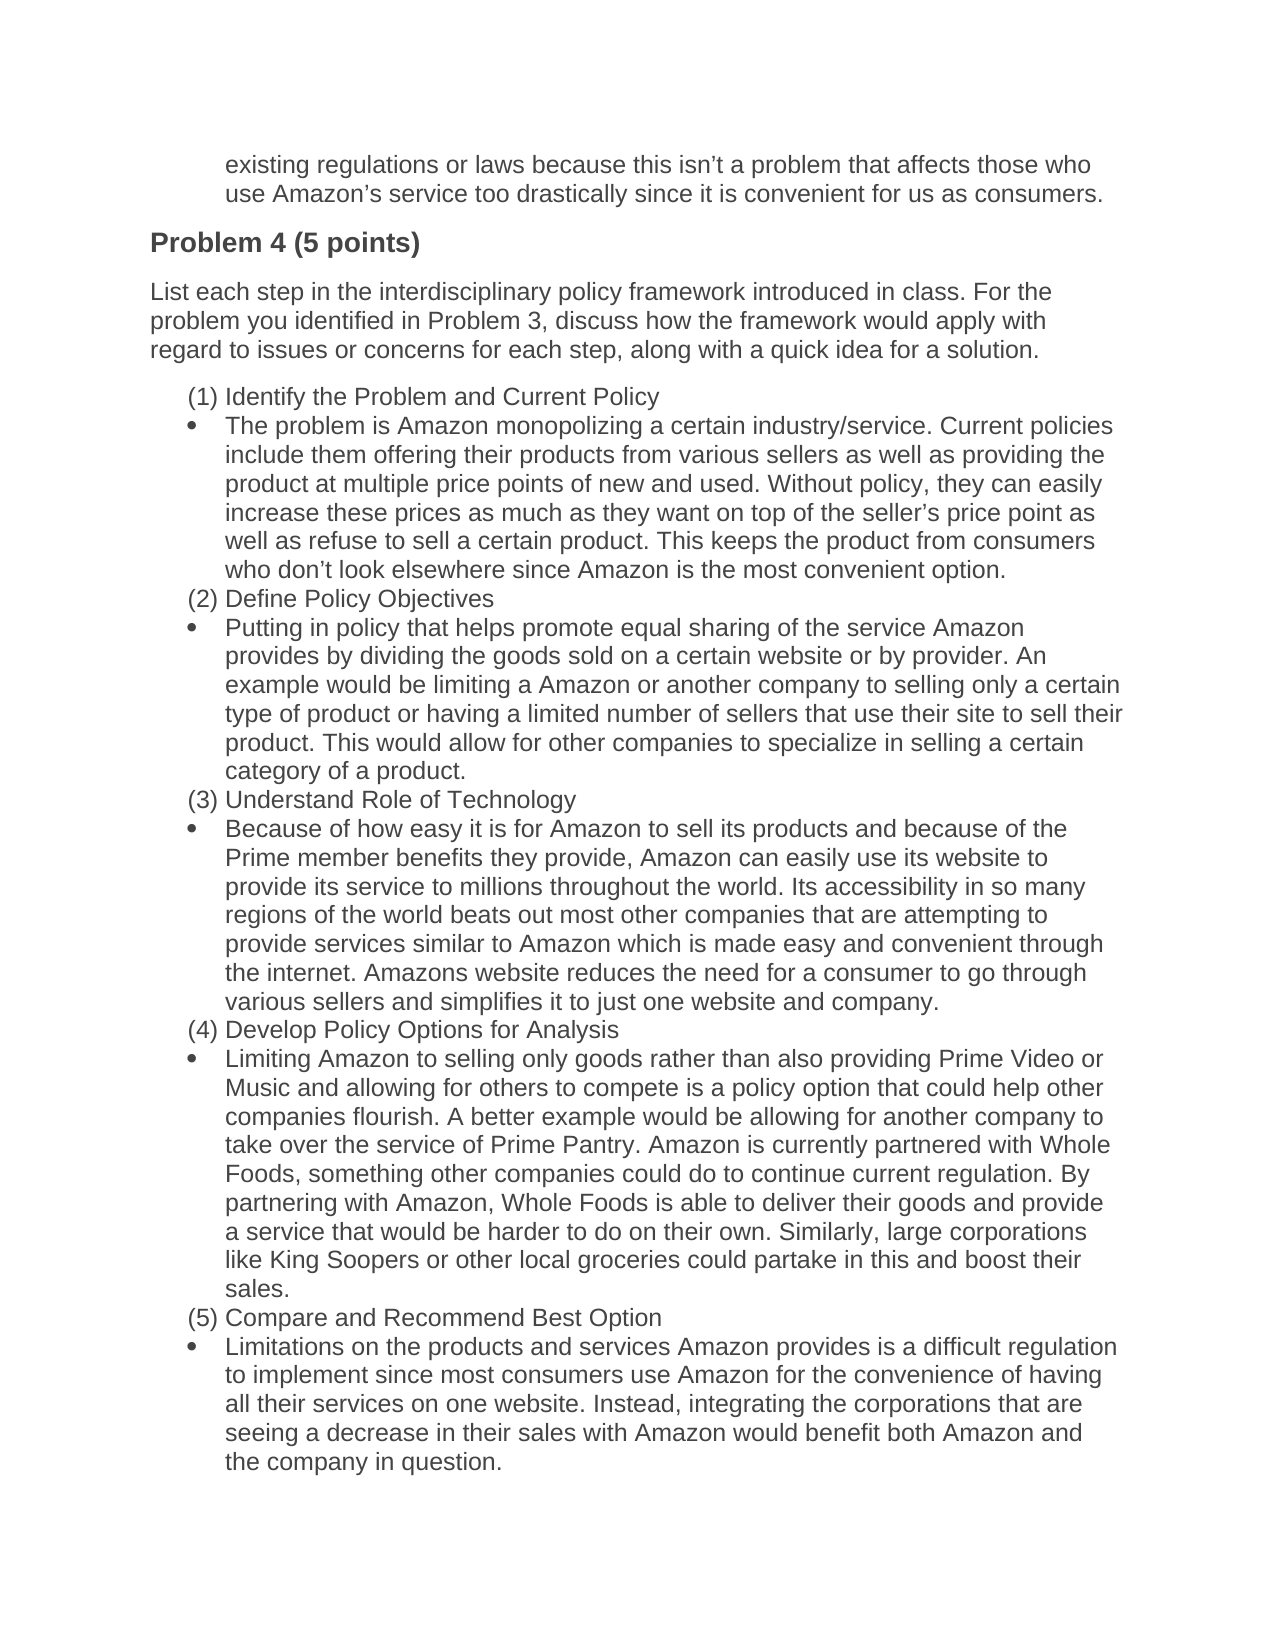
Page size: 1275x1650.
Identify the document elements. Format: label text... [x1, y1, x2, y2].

list The problem is Amazon monopolizing a certain industry/service. Current policies include them offering their products from various sellers as well as providing the product at multiple price points of new and used. Without policy, they can easily increase these prices as much as they want on top of the seller’s price point as well as refuse to sell a certain product. This keeps the product from consumers who don’t look elsewhere since Amazon is the most convenient option. [187, 411, 1125, 584]
list Putting in policy that helps promote equal sharing of the service Amazon provides by dividing the goods sold on a certain website or by provider. An example would be limiting a Amazon or another company to selling only a certain type of product or having a limited number of sellers that use their site to sell their product. This would allow for other companies to specialize in selling a certain category of a product. [187, 612, 1125, 785]
list Define Policy Objectives [187, 584, 1125, 612]
list Identify the Problem and Current Policy [187, 382, 1125, 411]
list Because of how easy it is for Amazon to sell its products and because of the Prime member benefits they provide, Amazon can easily use its website to provide its service to millions throughout the world. Its accessibility in so many regions of the world beats out most other companies that are attempting to provide services similar to Amazon which is made easy and convenient through the internet. Amazons website reduces the need for a consumer to go through various sellers and simplifies it to just one website and company. [187, 814, 1125, 1015]
list Limitations on the products and services Amazon provides is a difficult regulation to implement since most consumers use Amazon for the convenience of having all their services on one website. Instead, integrating the corporations that are seeing a decrease in their sales with Amazon would benefit both Amazon and the company in question. [187, 1332, 1125, 1475]
text Problem 4 (5 points) [150, 226, 1125, 259]
list Limiting Amazon to selling only goods rather than also providing Prime Video or Music and allowing for others to compete is a policy option that could help other companies flourish. A better example would be allowing for another company to take over the service of Prime Pantry. Amazon is currently partnered with Whole Foods, something other companies could do to continue current regulation. By partnering with Amazon, Whole Foods is able to deliver their goods and provide a service that would be harder to do on their own. Similarly, large corporations like King Soopers or other local groceries could partake in this and boost their sales. [187, 1044, 1125, 1303]
text List each step in the interdisciplinary policy framework introduced in class. For the problem you identified in Problem 3, discuss how the framework would apply with regard to issues or concerns for each step, along with a quick idea for a solution. [150, 277, 1125, 364]
list Compare and Recommend Best Option [187, 1303, 1125, 1332]
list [187, 150, 1125, 207]
list Develop Policy Options for Analysis [187, 1015, 1125, 1044]
list Understand Role of Technology [187, 785, 1125, 814]
